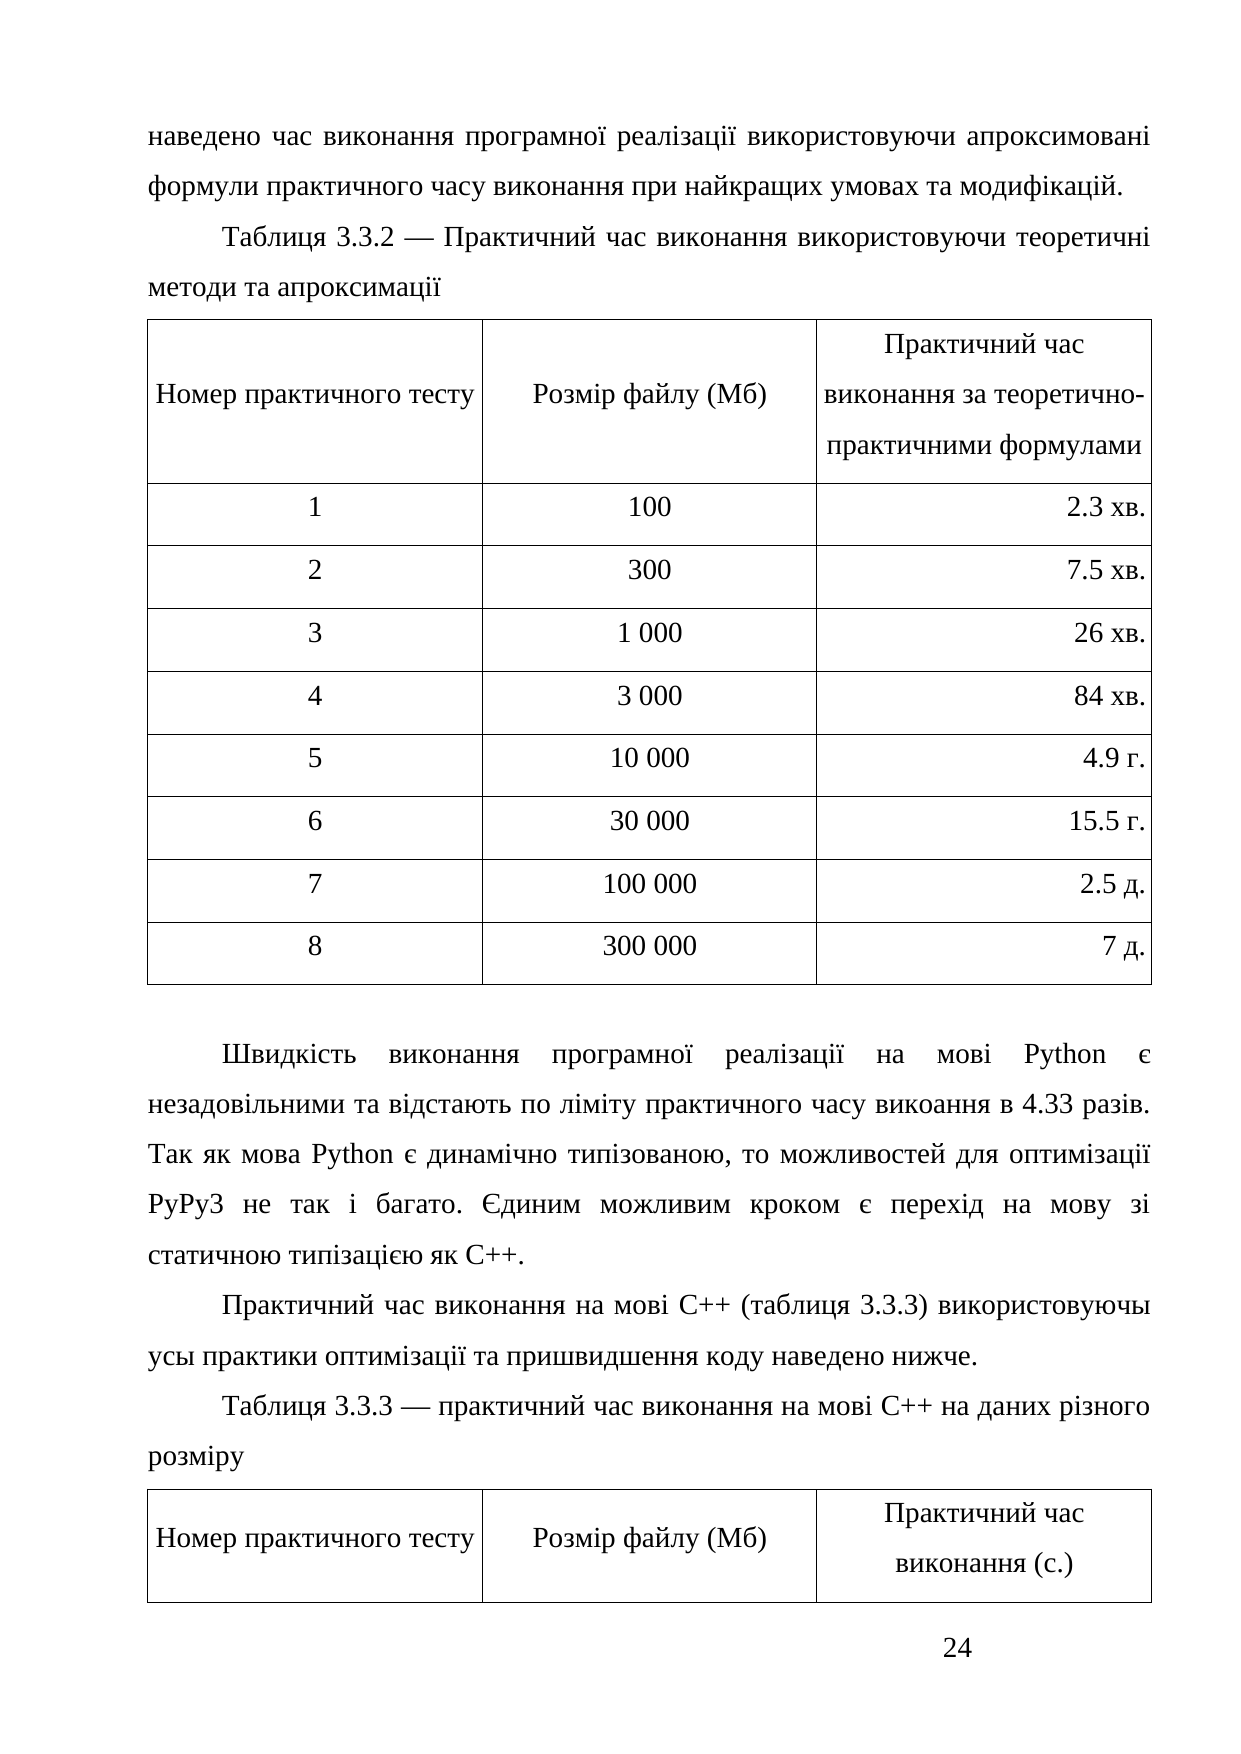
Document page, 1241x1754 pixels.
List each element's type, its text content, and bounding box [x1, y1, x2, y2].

table_cell 4 [148, 672, 482, 733]
table_cell 5 [148, 735, 482, 796]
table_header Практичний час виконання (с.) [817, 1490, 1151, 1602]
table_cell 26 хв. [817, 609, 1151, 671]
table_cell 84 хв. [817, 672, 1151, 733]
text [148, 118, 1152, 202]
text Таблиця 3.3.3 — практичний час виконання на мові C++ на даних різного розміру [148, 1388, 1152, 1472]
table_cell 10 000 [483, 735, 816, 796]
table_cell 7 д. [817, 923, 1151, 984]
table_cell 1 [148, 484, 482, 545]
text Таблиця 3.3.2 — Практичний час виконання використовуючи теоретичні методи та апроксимації [148, 219, 1152, 303]
text Практичний час виконання на мові C++ (таблиця 3.3.3) використовуючы усы практики оптимізації та пришвидшення коду наведено нижче. [148, 1287, 1152, 1371]
table_cell 3 [148, 609, 482, 671]
table_header Номер практичного тесту [148, 320, 482, 483]
table_cell 300 000 [483, 923, 816, 984]
table_cell 6 [148, 797, 482, 859]
table_cell 2.5 д. [817, 860, 1151, 922]
table_header Розмір файлу (Мб) [483, 1490, 816, 1602]
table_cell 4.9 г. [817, 735, 1151, 796]
table_cell 300 [483, 546, 816, 608]
table_header Практичний час виконання за теоретично-практичними формулами [817, 320, 1151, 483]
table_cell 7 [148, 860, 482, 922]
table_cell 15.5 г. [817, 797, 1151, 859]
table_cell 30 000 [483, 797, 816, 859]
table_cell 3 000 [483, 672, 816, 733]
table_header Номер практичного тесту [148, 1490, 482, 1602]
text Швидкість виконання програмної реалізації на мові Python є незадовільними та відстають по ліміту практичного часу викоання в 4.33 разів. Так як мова Python є динамічно типізованою, то можливостей для оптимізації PyPy3 не так і багато. Єдиним можливим кроком є перехід на мову зі статичною типізацією як C++. [148, 1036, 1152, 1271]
table_cell 8 [148, 923, 482, 984]
table_header Розмір файлу (Мб) [483, 320, 816, 483]
table_cell 2.3 хв. [817, 484, 1151, 545]
table_cell 1 000 [483, 609, 816, 671]
table_cell 100 000 [483, 860, 816, 922]
table_cell 7.5 хв. [817, 546, 1151, 608]
table_cell 100 [483, 484, 816, 545]
table_cell 2 [148, 546, 482, 608]
